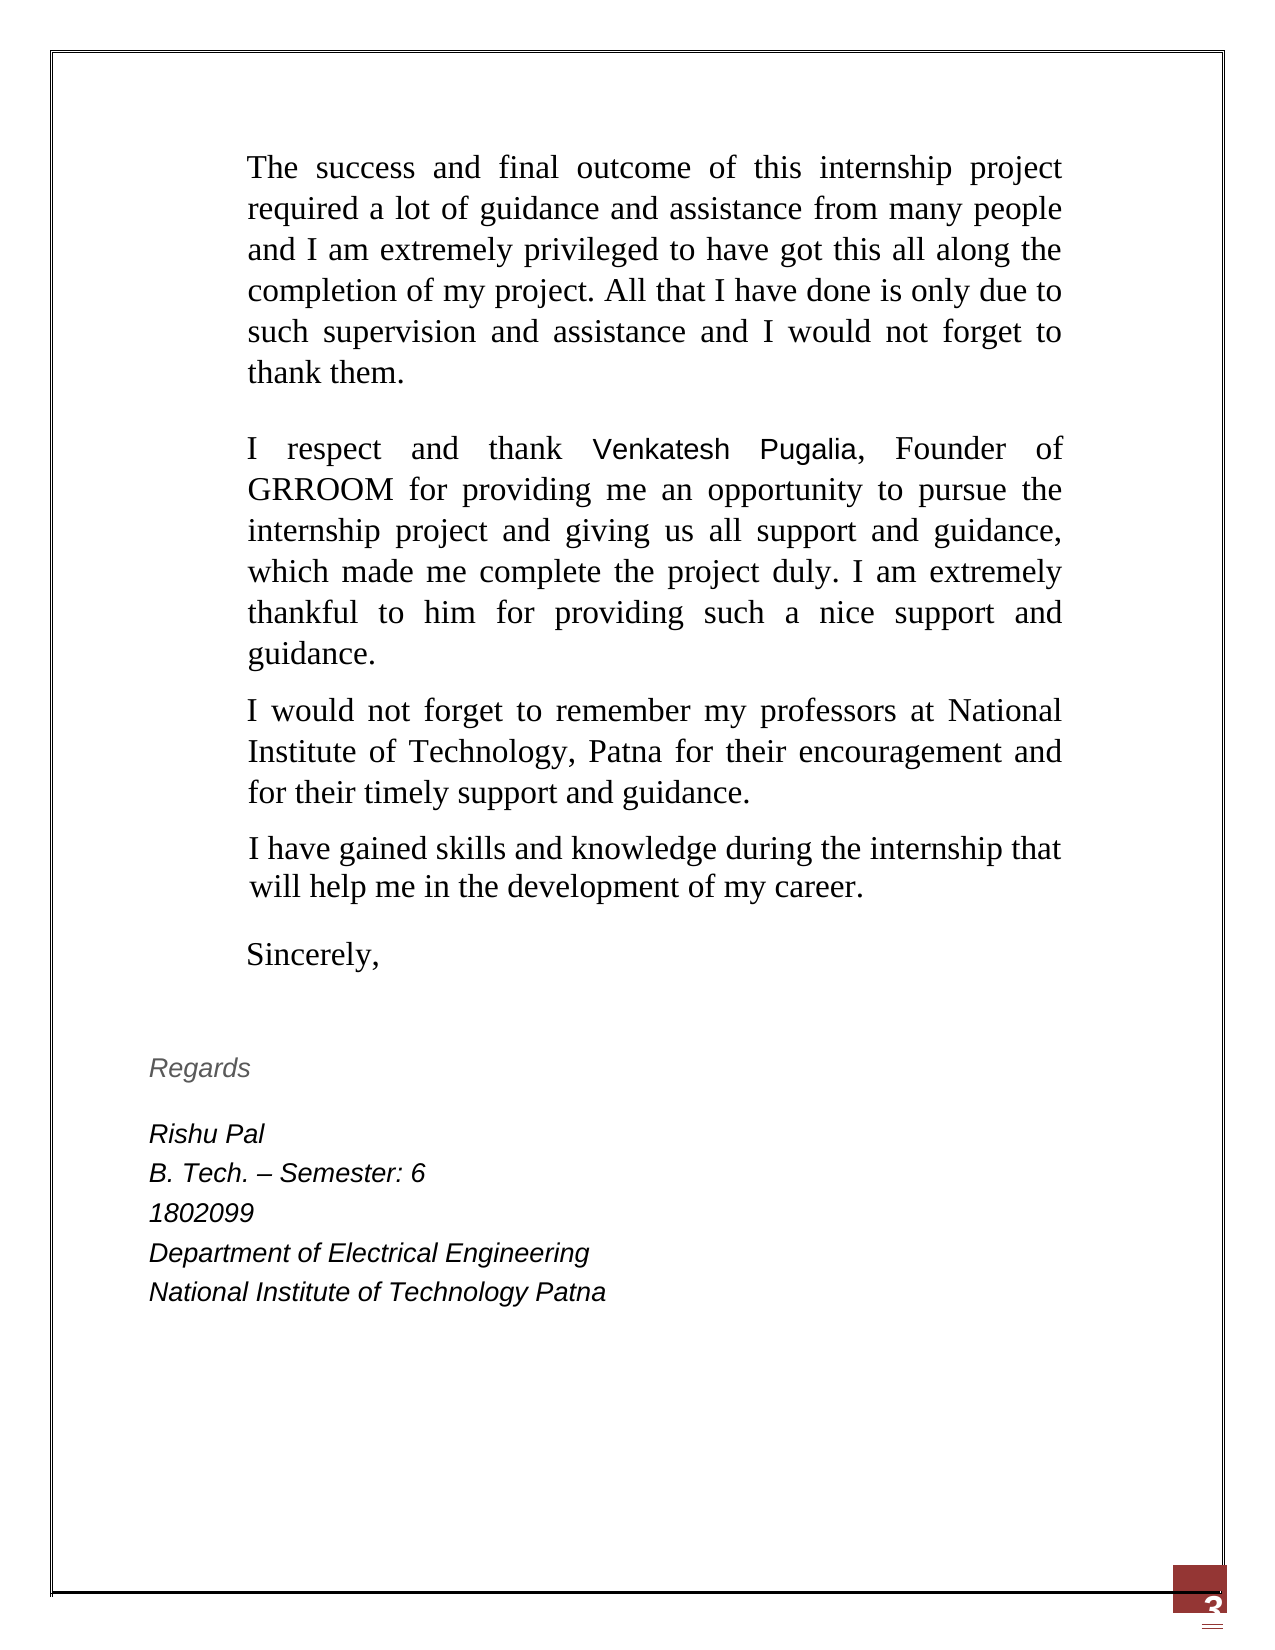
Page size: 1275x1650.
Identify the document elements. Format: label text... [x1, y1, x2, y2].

text Rishu Pal [148, 1118, 1127, 1149]
text I have gained skills and knowledge during the internship that will help me in the development of my career. [248, 830, 1114, 905]
picture [1162, 1561, 1231, 1622]
text Department of Electrical Engineering [148, 1237, 1127, 1268]
text Regards [148, 1053, 1125, 1084]
text I respect and thank Venkatesh Pugalia, Founder of GRROOM for providing me an opportunity to pursue the internship project and giving us all support and guidance, which made me complete the project duly. I am extremely thankful to him for providing such a nice support and guidance. [246, 428, 1063, 671]
text 1802099 [148, 1197, 1127, 1228]
text I would not forget to remember my professors at National Institute of Technology, Patna for their encouragement and for their timely support and guidance. [246, 690, 1063, 811]
text B. Tech. – Semester: 6 [148, 1157, 1127, 1189]
text The success and final outcome of this internship project required a lot of guidance and assistance from many people and I am extremely privileged to have got this all along the completion of my project. All that I have done is only due to such supervision and assistance and I would not forget to thank them. [246, 148, 1063, 391]
text Sincerely, [187, 935, 1125, 972]
text National Institute of Technology Patna [148, 1276, 1127, 1307]
